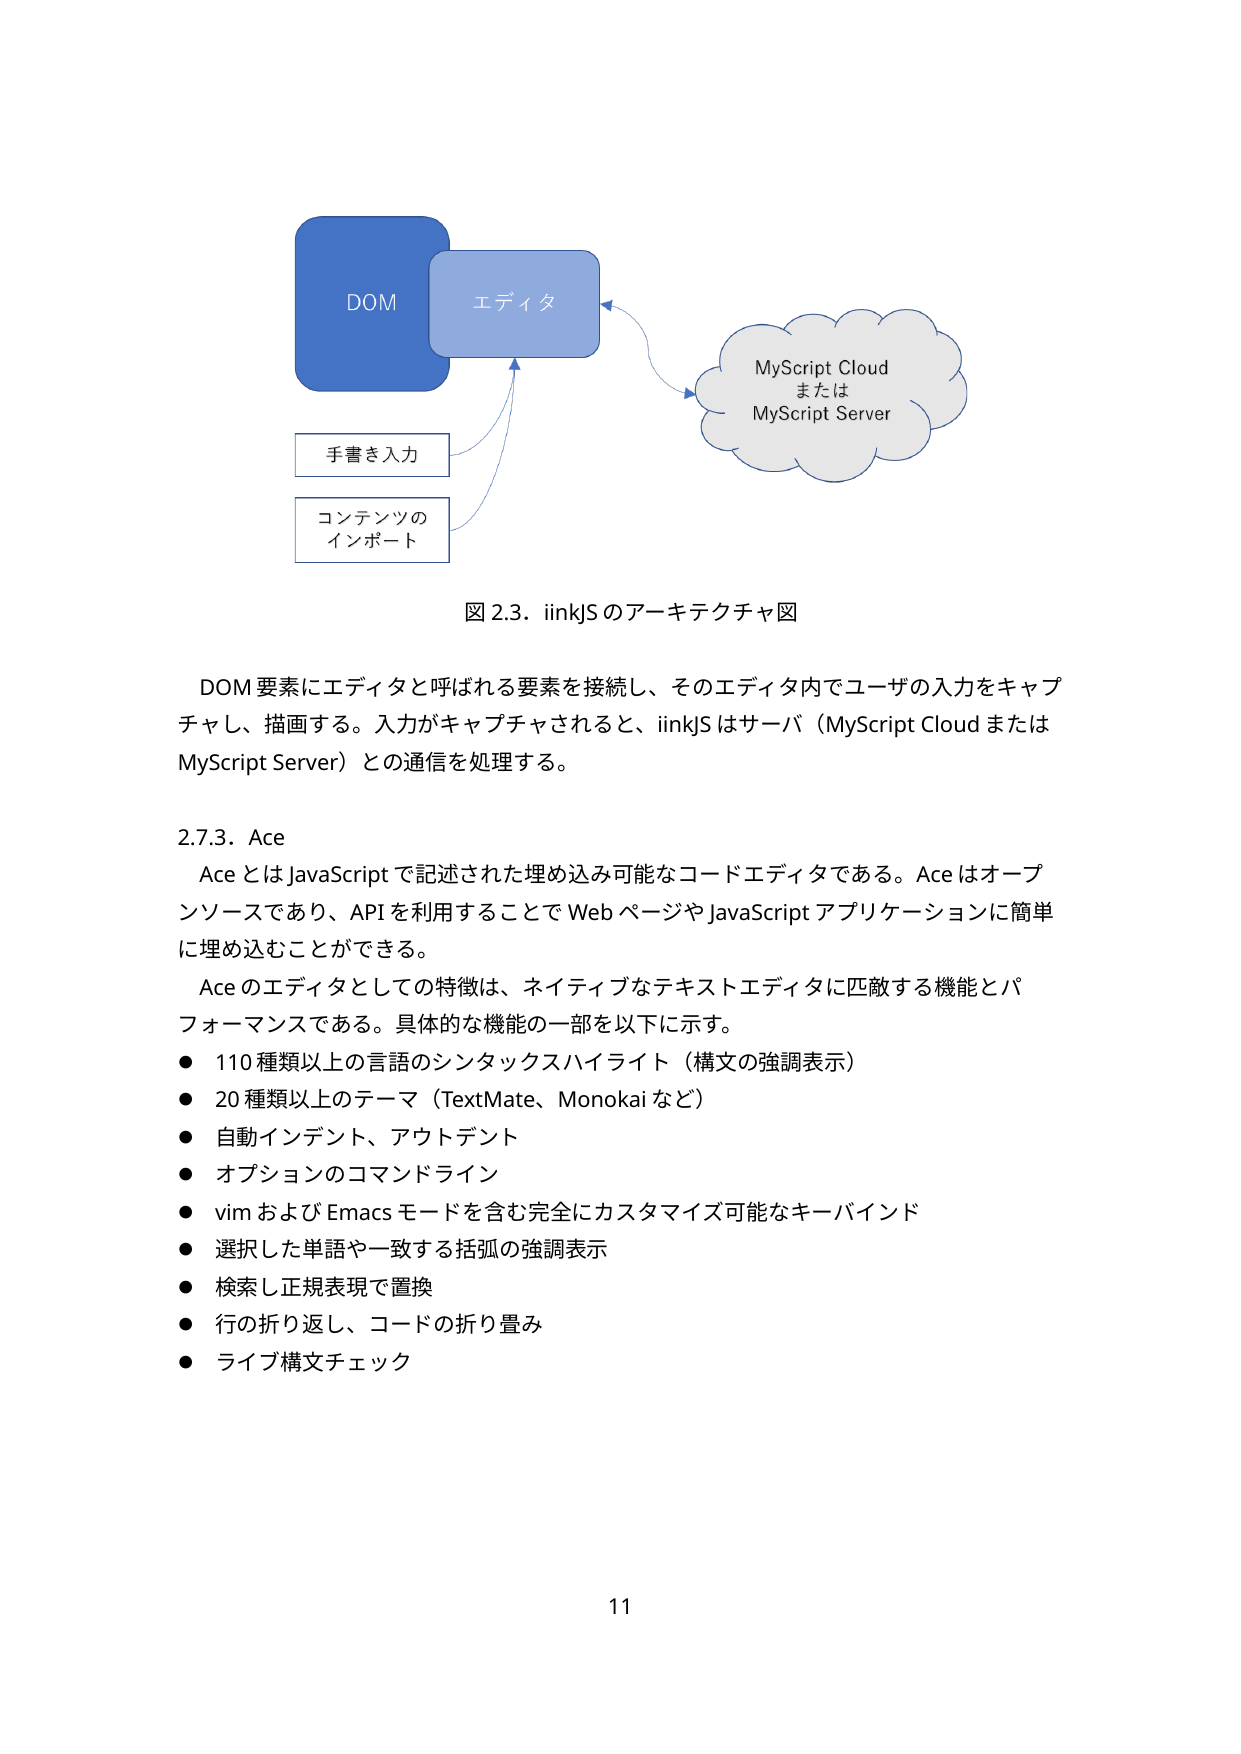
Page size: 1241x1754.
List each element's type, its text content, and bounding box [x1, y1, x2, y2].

list 選択した単語や一致する括弧の強調表示 [177, 1229, 1063, 1267]
text AceとはJavaScriptで記述された埋め込み可能なコードエディタである。Aceはオープンソースであり、APIを利用することでWebページやJavaScriptアプリケーションに簡単に埋め込むことができる。 [177, 854, 1063, 967]
list 110種類以上の言語のシンタックスハイライト（構文の強調表示） [177, 1042, 1063, 1079]
list vimおよびEmacsモードを含む完全にカスタマイズ可能なキーバインド [177, 1192, 1063, 1229]
text 図2.3．iinkJSのアーキテクチャ図 [177, 592, 1063, 629]
subtitle 2.7.3．Ace [177, 817, 1063, 854]
list ライブ構文チェック [177, 1342, 1063, 1379]
picture [294, 216, 968, 566]
list 検索し正規表現で置換 [177, 1267, 1063, 1304]
list オプションのコマンドライン [177, 1154, 1063, 1192]
text DOM要素にエディタと呼ばれる要素を接続し、そのエディタ内でユーザの入力をキャプチャし、描画する。入力がキャプチャされると、iinkJSはサーバ（MyScript CloudまたはMyScript Server）との通信を処理する。 [177, 667, 1063, 779]
list 行の折り返し、コードの折り畳み [177, 1304, 1063, 1342]
list 20種類以上のテーマ（TextMate、Monokaiなど） [177, 1079, 1063, 1117]
list 自動インデント、アウトデント [177, 1117, 1063, 1154]
text Aceのエディタとしての特徴は、ネイティブなテキストエディタに匹敵する機能とパフォーマンスである。具体的な機能の一部を以下に示す。 [177, 967, 1063, 1042]
